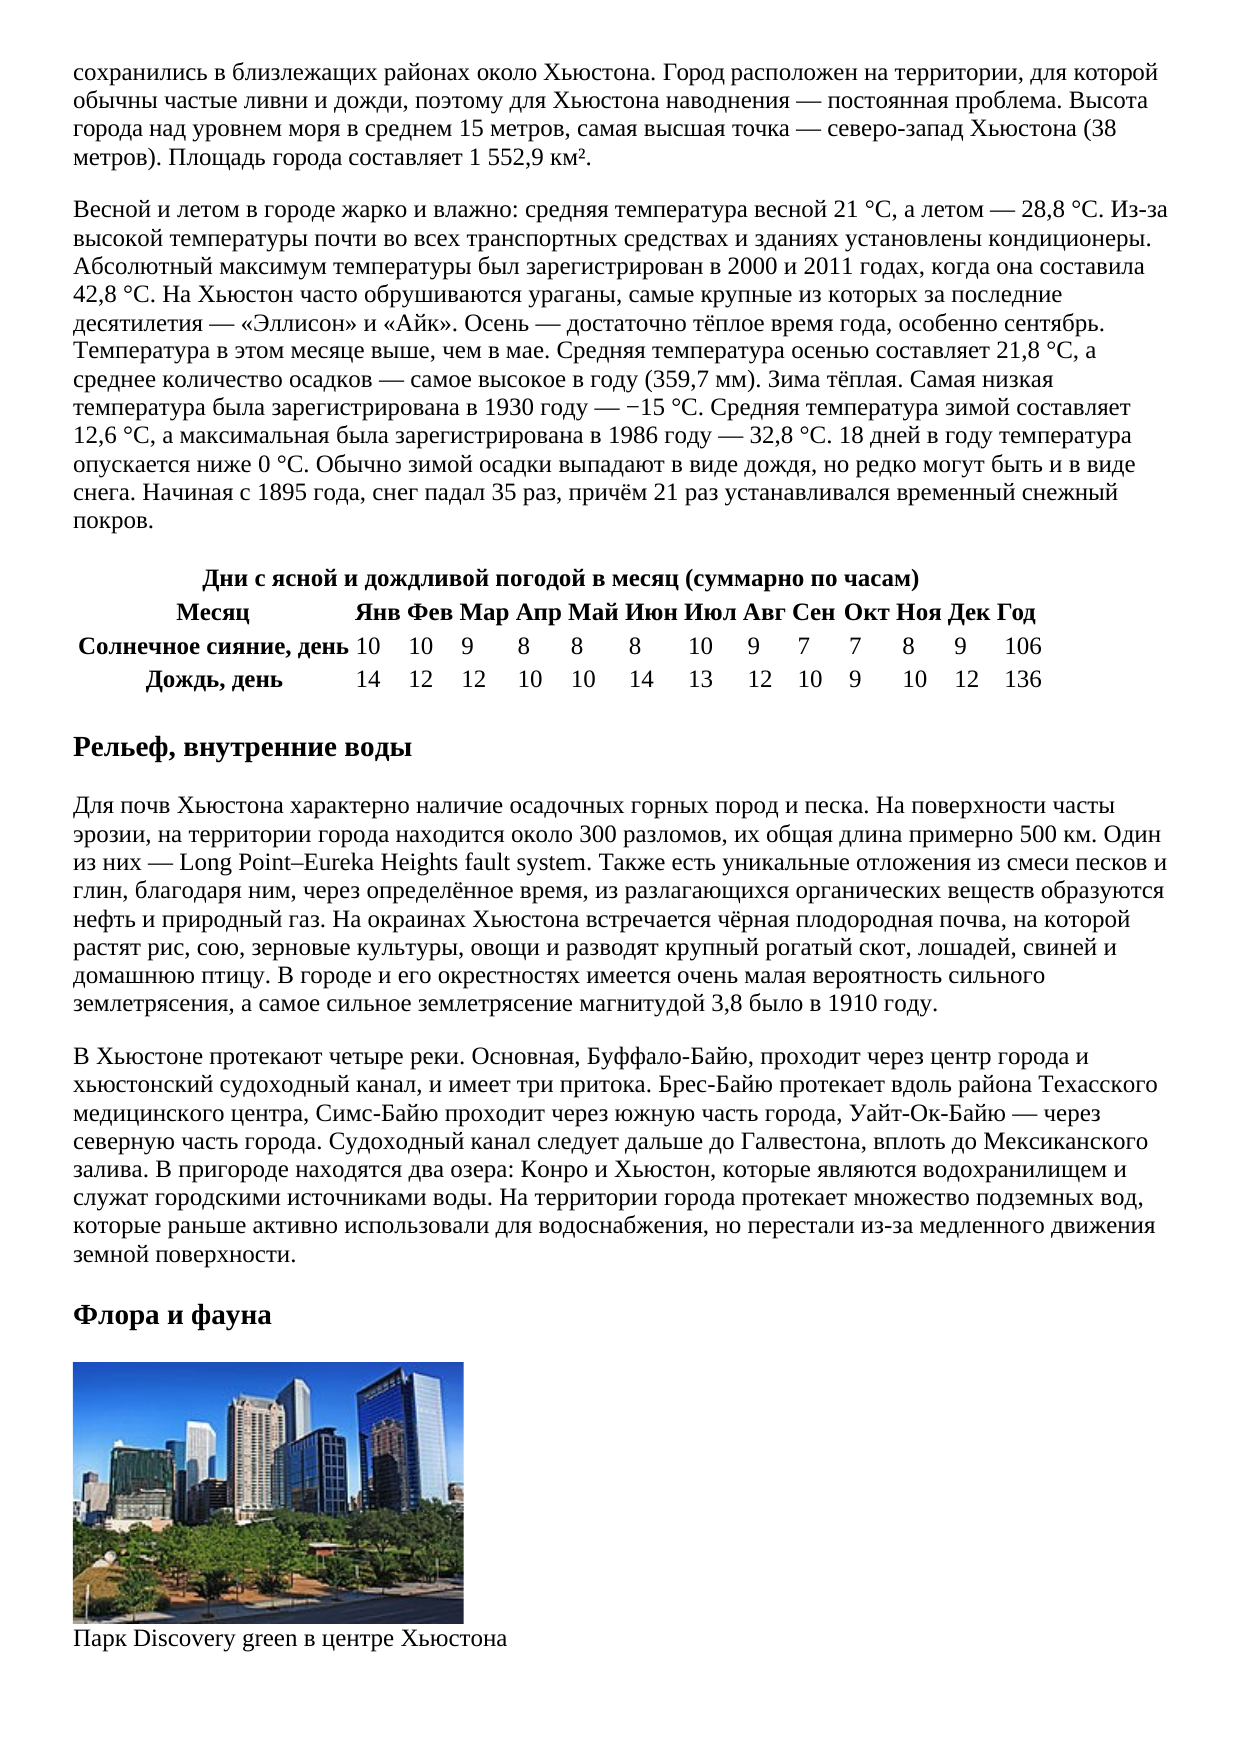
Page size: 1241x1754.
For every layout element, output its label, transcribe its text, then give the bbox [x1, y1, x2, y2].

text сохранились в близлежащих районах около Хьюстона. Город расположен на территории, для которой обычны частые ливни и дожди, поэтому для Хьюстона наводнения — постоянная проблема. Высота города над уровнем моря в среднем 15 метров, самая высшая точка — северо-запад Хьюстона (38 метров). Площадь города составляет 1 552,9 км². [73, 57, 1180, 170]
table_cell 12 [394, 664, 447, 694]
picture [72, 1362, 464, 1624]
text Температура в этом месяце выше, чем в мае. Средняя температура осенью составляет 21,8 °C, а среднее количество осадков — самое высокое в году (359,7 мм). Зима тёплая. Самая низкая температура была зарегистрирована в 1930 году — −15 °C. Средняя температура зимой составляет 12,6 °C, а максимальная была зарегистрирована в 1986 году — 32,8 °C. 18 дней в году температура опускается ниже 0 °C. Обычно зимой осадки выпадают в виде дождя, но редко могут быть и в виде снега. Начиная с 1895 года, снег падал 35 раз, причём 21 раз устанавливался временный снежный покров. [73, 336, 1163, 534]
table_header 7 [836, 633, 882, 663]
table_cell 13 [671, 664, 730, 694]
table_header 9 7 [730, 633, 836, 663]
table_header 8 [612, 633, 671, 663]
table_cell 9 [836, 664, 882, 694]
subtitle Флора и фауна [73, 1297, 1180, 1331]
text Для почв Хьюстона характерно наличие осадочных горных пород и песка. На поверхности часты эрозии, на территории города находится около 300 разломов, их общая длина примерно 500 км. Один из них — Long Point–Eureka Heights fault system. Также есть уникальные отложения из смеси песков и глин, благодаря ним, через определённое время, из разлагающихся органических веществ образуются нефть и природный газ. На окраинах Хьюстона встречается чёрная плодородная почва, на которой растят рис, сою, зерновые культуры, овощи и разводят крупный рогатый скот, лошадей, свиней и домашнюю птицу. В городе и его окрестностях имеется очень малая вероятность сильного землетрясения, а самое сильное землетрясение магнитудой 3,8 было в 1910 году. [73, 791, 1180, 1017]
table_header Солнечное сияние, день 10 [73, 633, 394, 663]
table_header 9 106 [941, 633, 1047, 663]
table_header 8 [882, 633, 941, 663]
text Рельеф, внутренние воды [73, 729, 1180, 763]
table_cell 14 [612, 664, 671, 694]
table_cell 10 [882, 664, 941, 694]
table_header 8 [556, 633, 612, 663]
table_cell Дождь, день 14 [73, 664, 394, 694]
text Весной и летом в городе жарко и влажно: средняя температура весной 21 °C, а летом — 28,8 °C. Из-за высокой температуры почти во всех транспортных средствах и зданиях установлены кондиционеры. Абсолютный максимум температуры был зарегистрирован в 2000 и 2011 годах, когда она составила 42,8 °C. На Хьюстон часто обрушиваются ураганы, самые крупные из которых за последние десятилетия — «Эллисон» и «Айк». Осень — достаточно тёплое время года, особенно сентябрь. [73, 195, 1180, 336]
table_cell 10 [556, 664, 612, 694]
text Месяц Янв Фев Мар Апр Май Июн Июл Авг Сен Окт Ноя Дек Год [176, 597, 1180, 626]
table_cell 10 [502, 664, 556, 694]
table_cell 12 136 [941, 664, 1047, 694]
table_header 9 [447, 633, 502, 663]
table_cell 12 10 [730, 664, 836, 694]
table_cell 12 [447, 664, 502, 694]
subtitle Дни с ясной и дождливой погодой в месяц (суммарно по часам) [202, 563, 1180, 591]
table_header 10 [394, 633, 447, 663]
text В Хьюстоне протекают четыре реки. Основная, Буффало-Байю, проходит через центр города и хьюстонский судоходный канал, и имеет три притока. Брес-Байю протекает вдоль района Техасского медицинского центра, Симс-Байю проходит через южную часть города, Уайт-Ок-Байю — через северную часть города. Судоходный канал следует дальше до Галвестона, вплоть до Мексиканского залива. В пригороде находятся два озера: Конро и Хьюстон, которые являются водохранилищем и служат городскими источниками воды. На территории города протекает множество подземных вод, которые раньше активно использовали для водоснабжения, но перестали из-за медленного движения земной поверхности. [73, 1042, 1161, 1268]
table_header 8 [502, 633, 556, 663]
table_header 10 [671, 633, 730, 663]
